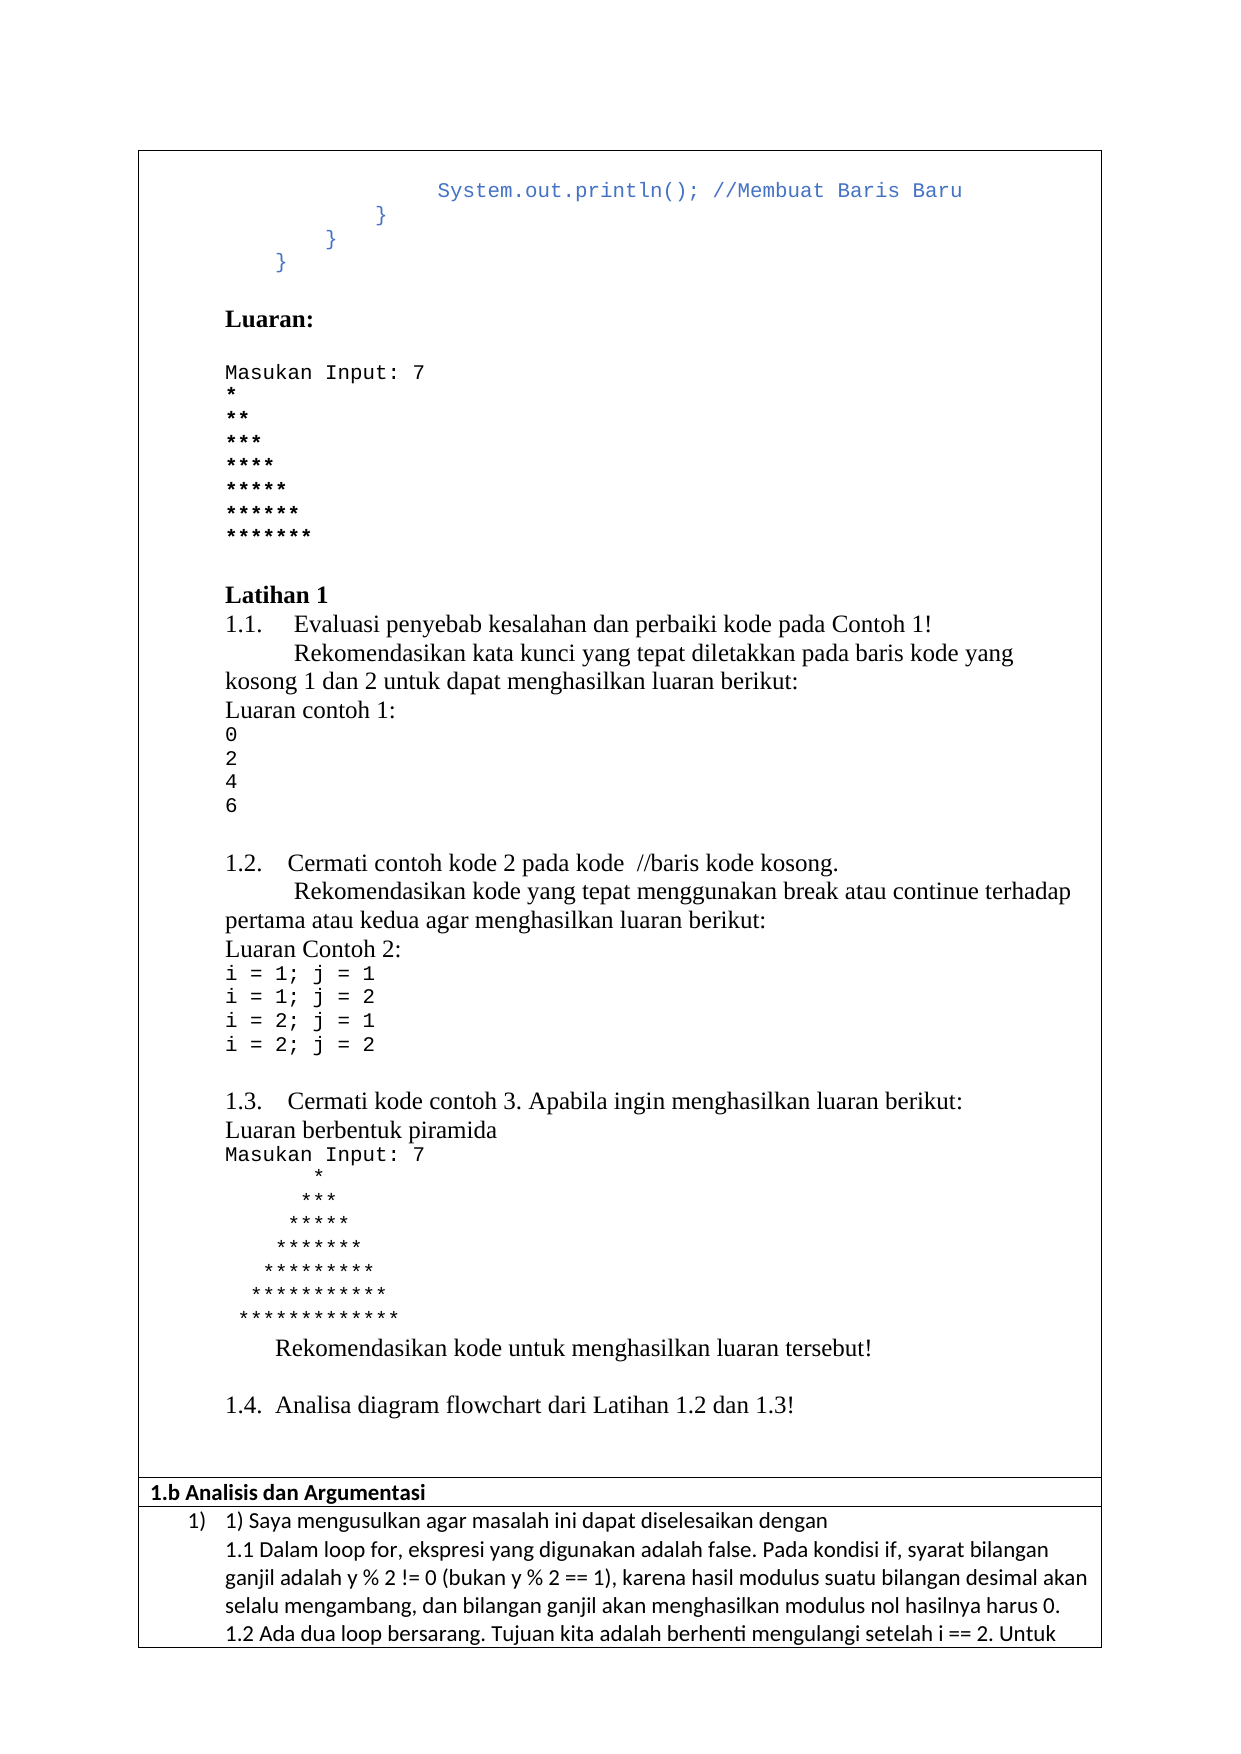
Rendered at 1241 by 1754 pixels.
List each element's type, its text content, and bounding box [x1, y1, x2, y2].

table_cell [139, 151, 1101, 1477]
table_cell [139, 1507, 1101, 1647]
table_cell 1.b Analisis dan Argumentasi [139, 1478, 1101, 1506]
